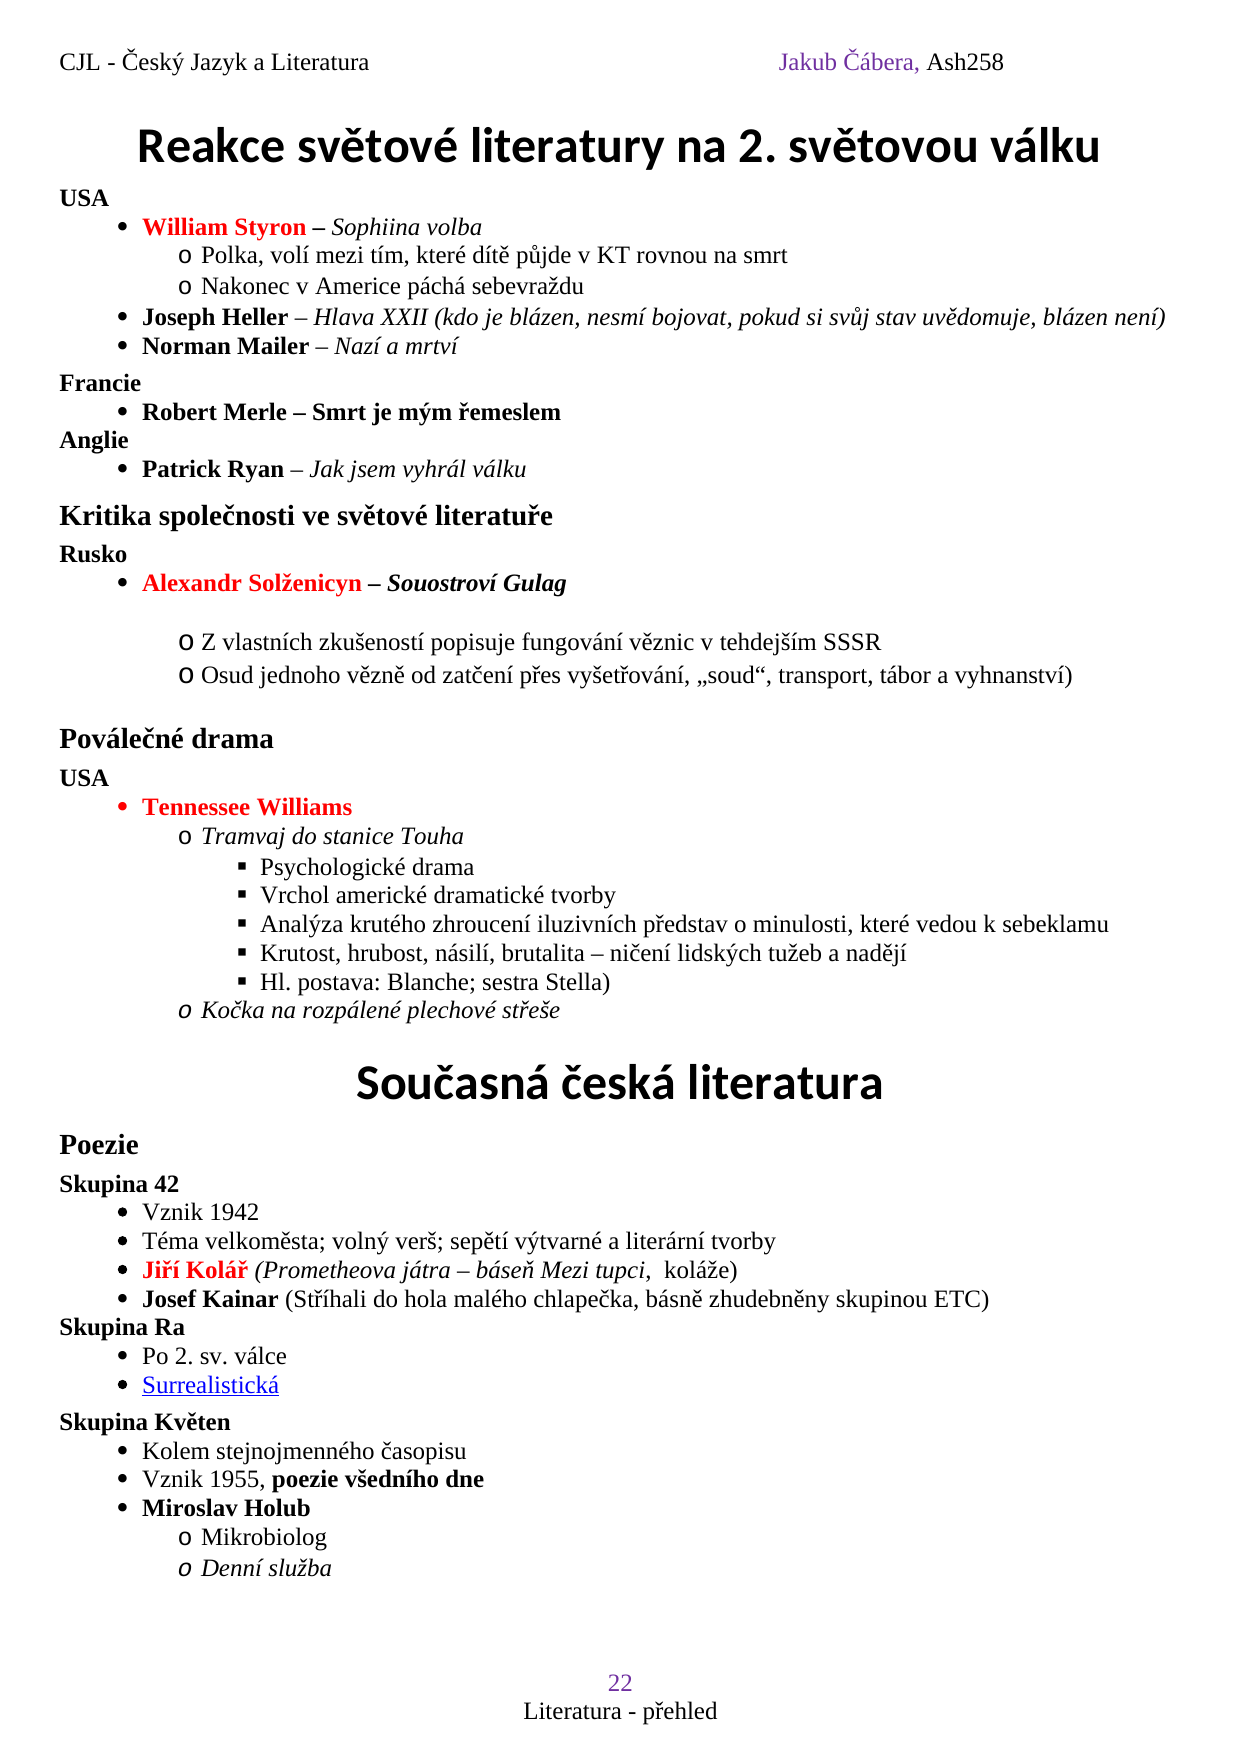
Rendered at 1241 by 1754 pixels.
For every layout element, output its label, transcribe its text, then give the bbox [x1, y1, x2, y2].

subtitle Anglie [59, 426, 1181, 454]
subtitle Francie [59, 368, 1181, 397]
list Tramvaj do stanice Touha [177, 821, 1181, 852]
subtitle Současná česká literatura [59, 1051, 1181, 1112]
subtitle Reakce světové literatury na 2. světovou válku [59, 114, 1181, 175]
list Norman Mailer – Nazí a mrtví [118, 331, 1181, 360]
list Analýza krutého zhroucení iluzivních představ o minulosti, které vedou k sebeklamu [236, 909, 1181, 938]
subtitle Poválečné drama [59, 721, 1181, 755]
subtitle Alexandr Solženicyn – Souostroví Gulag [118, 568, 1181, 597]
list Osud jednoho vězně od zatčení přes vyšetřování, „soud“, transport, tábor a vyhnanství) [177, 659, 1181, 692]
list Miroslav Holub [118, 1493, 1181, 1522]
list Jiří Kolář (Prometheova játra – báseň Mezi tupci, koláže) [118, 1255, 1181, 1284]
subtitle Rusko [59, 539, 1181, 568]
list Nakonec v Americe páchá sebevraždu [177, 271, 1181, 302]
list Téma velkoměsta; volný verš; sepětí výtvarné a literární tvorby [118, 1226, 1181, 1255]
list Mikrobiolog [177, 1522, 1181, 1553]
list Polka, volí mezi tím, které dítě půjde v KT rovnou na smrt [177, 241, 1181, 271]
subtitle Kritika společnosti ve světové literatuře [59, 498, 1181, 531]
list Josef Kainar (Stříhali do hola malého chlapečka, básně zhudebněny skupinou ETC) [118, 1284, 1181, 1312]
list Vznik 1955, poezie všedního dne [118, 1464, 1181, 1493]
text Skupina Ra [59, 1312, 1181, 1341]
subtitle Skupina 42 [59, 1169, 1181, 1197]
list Vznik 1942 [118, 1197, 1181, 1226]
list Psychologické drama [236, 852, 1181, 880]
subtitle USA [59, 763, 1181, 792]
list Vrchol americké dramatické tvorby [236, 880, 1181, 909]
list Denní služba [177, 1553, 1181, 1584]
subtitle USA [59, 183, 1181, 212]
list Hl. postava: Blanche; sestra Stella) [236, 967, 1181, 995]
list William Styron – Sophiina volba [118, 212, 1181, 241]
list Z vlastních zkušeností popisuje fungování věznic v tehdejším SSSR [177, 626, 1181, 659]
list Po 2. sv. válce [118, 1341, 1181, 1370]
list Krutost, hrubost, násilí, brutalita – ničení lidských tužeb a nadějí [236, 938, 1181, 967]
list Surrealistická [118, 1370, 1181, 1399]
list Kočka na rozpálené plechové střeše [177, 995, 1181, 1026]
subtitle Robert Merle – Smrt je mým řemeslem [118, 397, 1181, 426]
subtitle Poezie [59, 1127, 1181, 1160]
list Joseph Heller – Hlava XXII (kdo je blázen, nesmí bojovat, pokud si svůj stav uvědomuje, blázen není) [118, 302, 1181, 331]
subtitle Skupina Květen [59, 1407, 1181, 1436]
list Tennessee Williams [118, 792, 1181, 821]
list Kolem stejnojmenného časopisu [118, 1436, 1181, 1464]
list Patrick Ryan – Jak jsem vyhrál válku [118, 454, 1181, 483]
